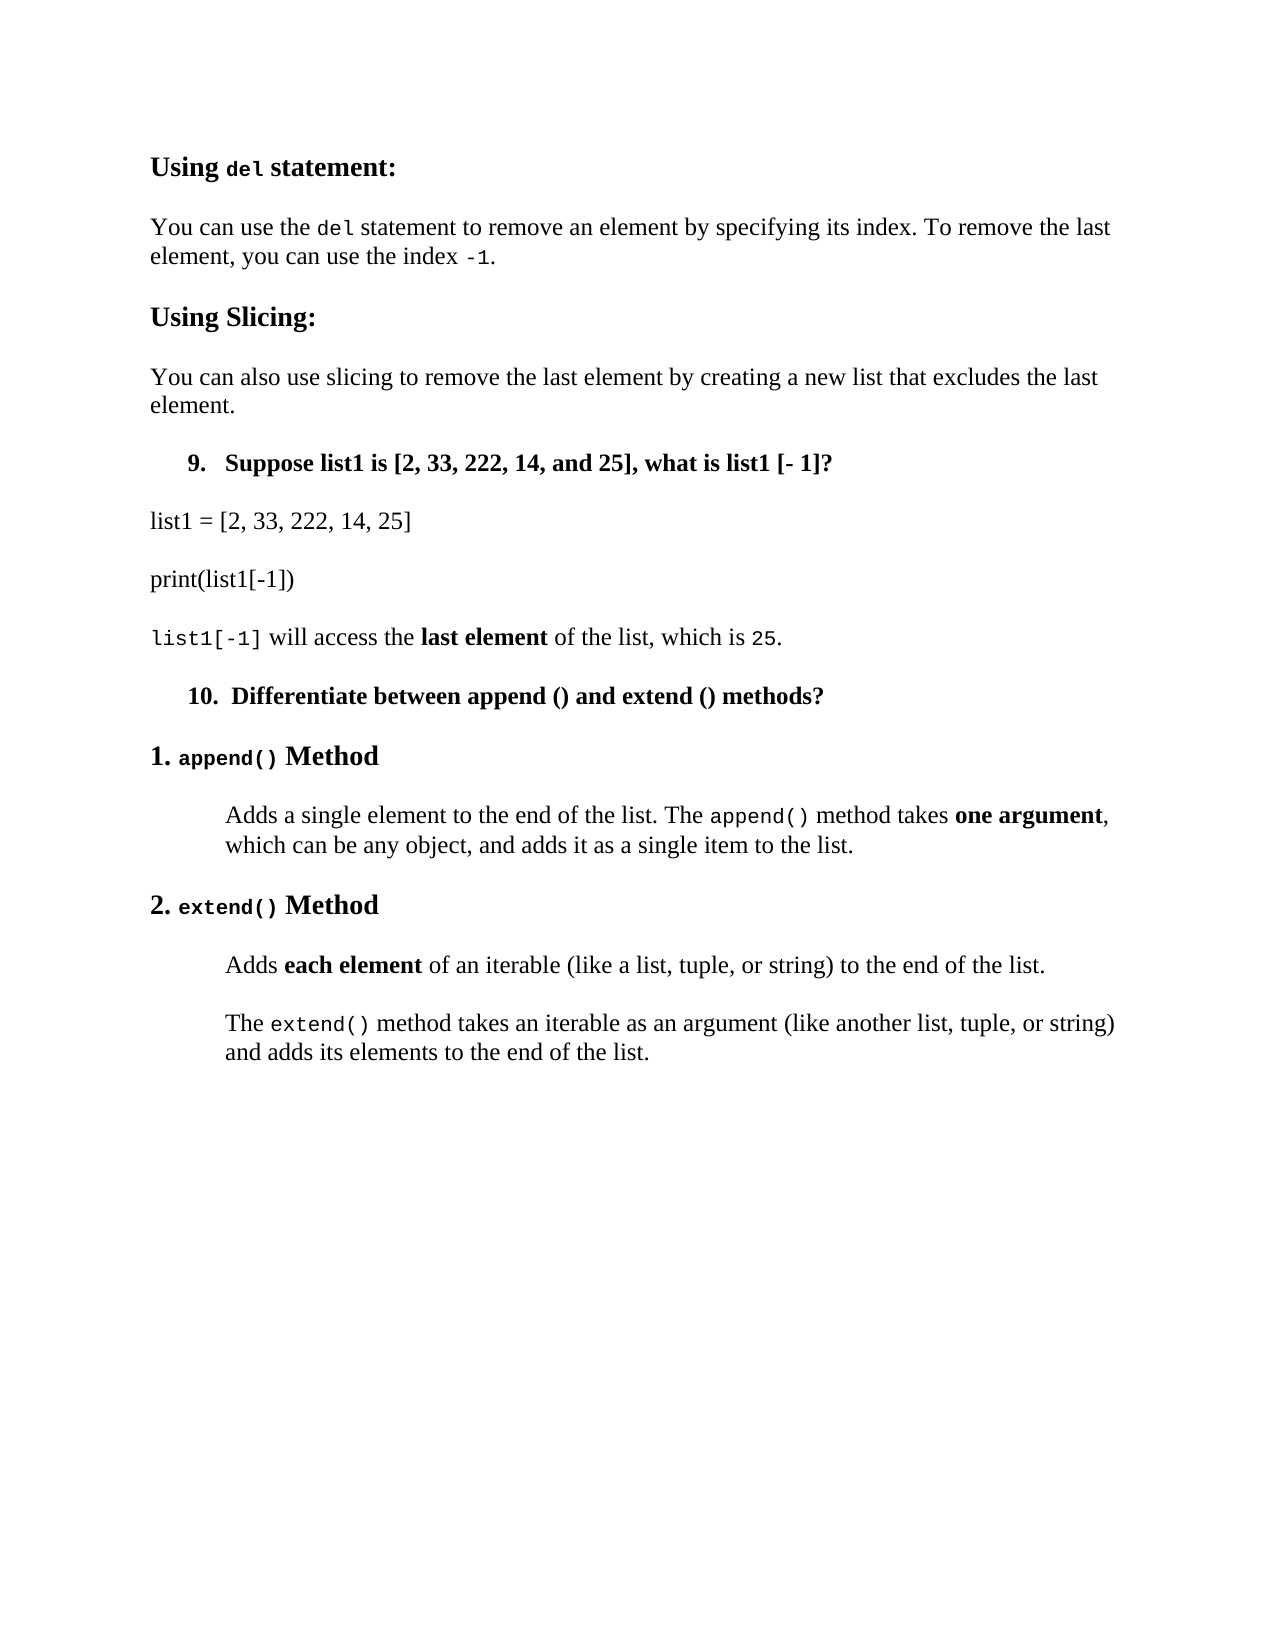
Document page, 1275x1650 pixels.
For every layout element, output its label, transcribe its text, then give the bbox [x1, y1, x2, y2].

text You can also use slicing to remove the last element by creating a new list that excludes the last element. [150, 362, 1125, 419]
list Differentiate between append () and extend () methods? [187, 681, 1125, 709]
text 2. extend() Method [150, 888, 1125, 921]
text print(list1[-1]) [150, 564, 1125, 593]
text list1 = [2, 33, 222, 14, 25] [150, 506, 1125, 535]
text 1. append() Method [150, 739, 1125, 771]
text You can use the del statement to remove an element by specifying its index. To remove the last element, you can use the index -1. [150, 212, 1125, 271]
text list1[-1] will access the last element of the list, which is 25. [150, 622, 1125, 652]
list Suppose list1 is [2, 33, 222, 14, and 25], what is list1 [- 1]? [187, 448, 1125, 477]
text The extend() method takes an iterable as an argument (like another list, tuple, or string) and adds its elements to the end of the list. [225, 1008, 1125, 1066]
text Adds a single element to the end of the list. The append() method takes one argument, which can be any object, and adds it as a single item to the list. [225, 801, 1125, 859]
subtitle Using del statement: [150, 150, 1125, 183]
subtitle Using Slicing: [150, 300, 1125, 332]
text Adds each element of an iterable (like a list, tuple, or string) to the end of the list. [225, 950, 1125, 978]
